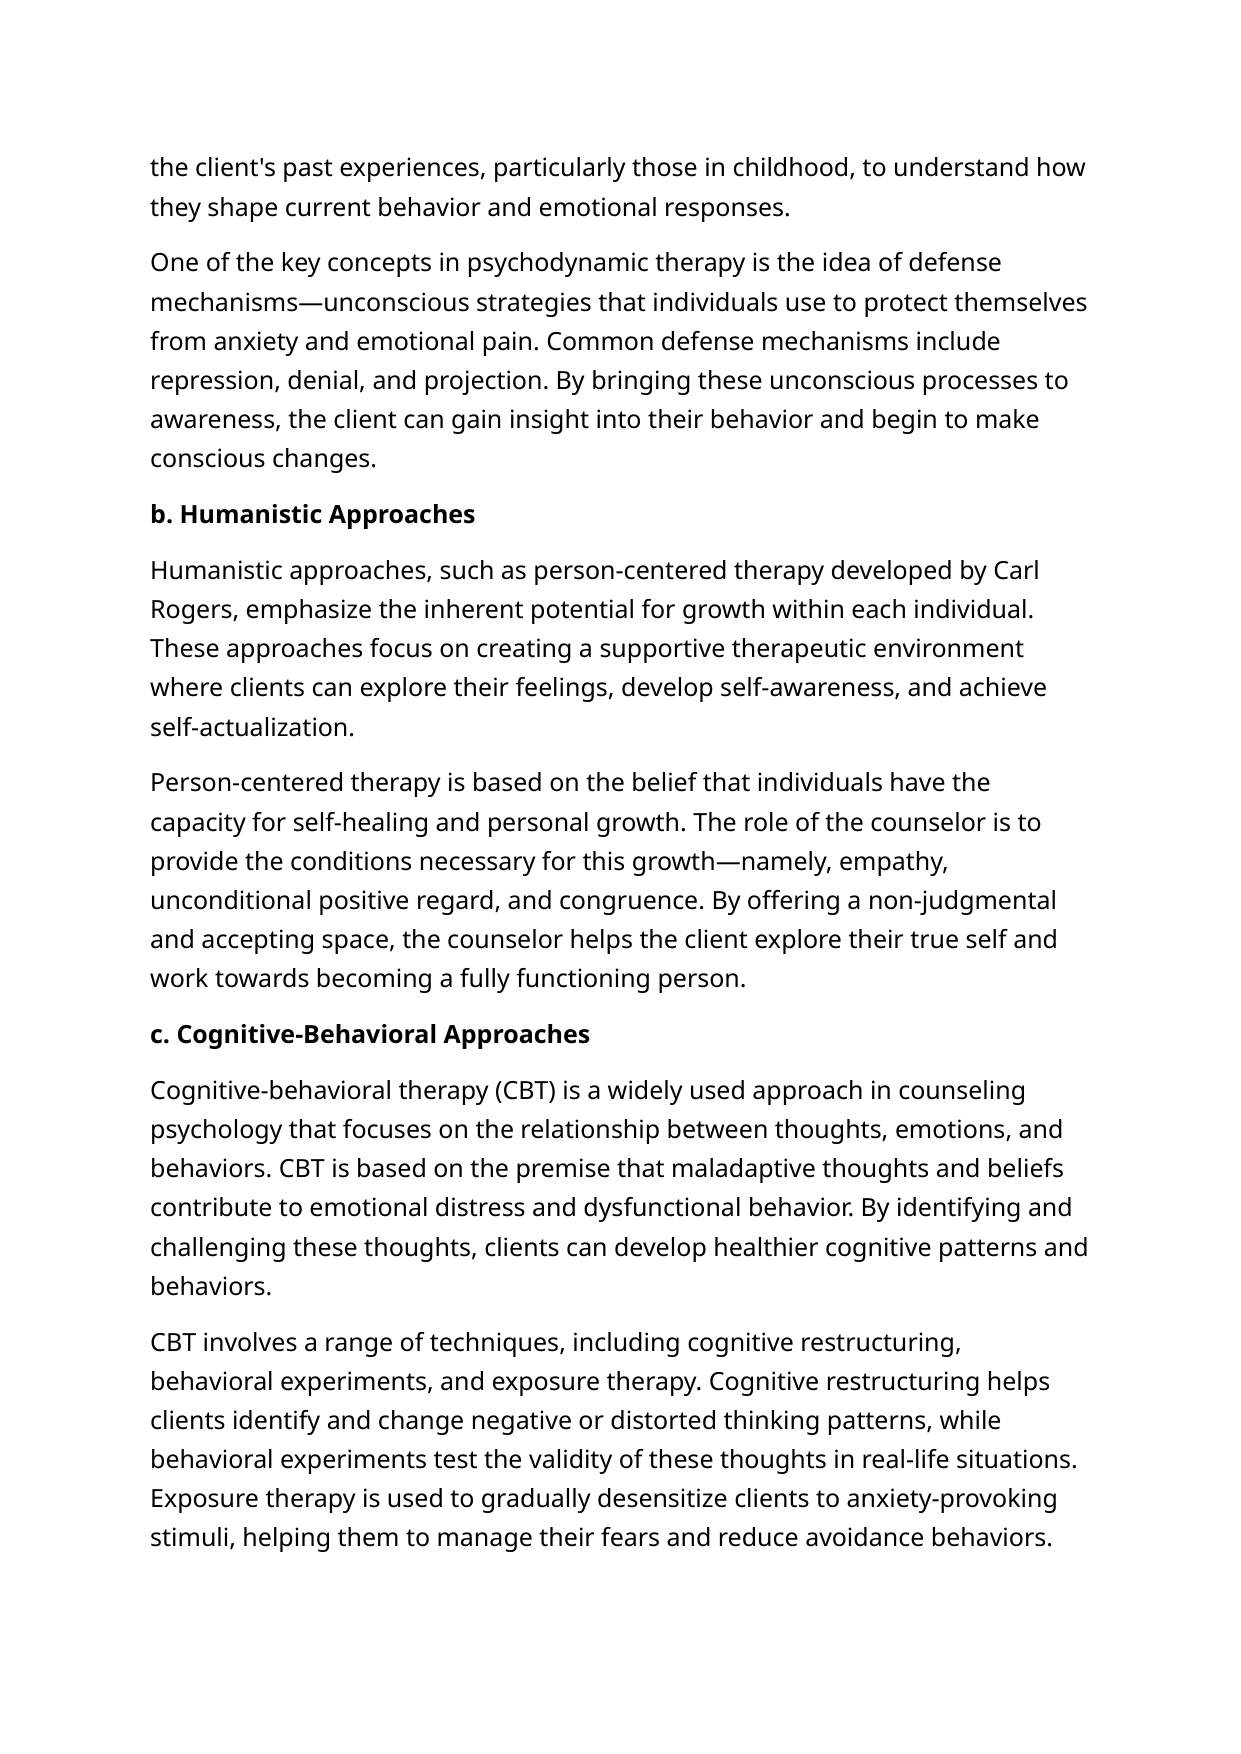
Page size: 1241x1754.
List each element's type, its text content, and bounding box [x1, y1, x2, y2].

text Person-centered therapy is based on the belief that individuals have the capacity for self-healing and personal growth. The role of the counselor is to provide the conditions necessary for this growth—namely, empathy, unconditional positive regard, and congruence. By offering a non-judgmental and accepting space, the counselor helps the client explore their true self and work towards becoming a fully functioning person. [150, 765, 1090, 995]
text b. Humanistic Approaches [150, 497, 1090, 531]
text c. Cognitive-Behavioral Approaches [150, 1017, 1090, 1051]
text Cognitive-behavioral therapy (CBT) is a widely used approach in counseling psychology that focuses on the relationship between thoughts, emotions, and behaviors. CBT is based on the premise that maladaptive thoughts and beliefs contribute to emotional distress and dysfunctional behavior. By identifying and challenging these thoughts, clients can develop healthier cognitive patterns and behaviors. [150, 1072, 1090, 1302]
text One of the key concepts in psychodynamic therapy is the idea of defense mechanisms—unconscious strategies that individuals use to protect themselves from anxiety and emotional pain. Common defense mechanisms include repression, denial, and projection. By bringing these unconscious processes to awareness, the client can gain insight into their behavior and begin to make conscious changes. [150, 245, 1090, 475]
text Humanistic approaches, such as person-centered therapy developed by Carl Rogers, emphasize the inherent potential for growth within each individual. These approaches focus on creating a supportive therapeutic environment where clients can explore their feelings, develop self-awareness, and achieve self-actualization. [150, 552, 1090, 743]
text CBT involves a range of techniques, including cognitive restructuring, behavioral experiments, and exposure therapy. Cognitive restructuring helps clients identify and change negative or distorted thinking patterns, while behavioral experiments test the validity of these thoughts in real-life situations. Exposure therapy is used to gradually desensitize clients to anxiety-provoking stimuli, helping them to manage their fears and reduce avoidance behaviors. [150, 1324, 1090, 1554]
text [150, 150, 1090, 223]
